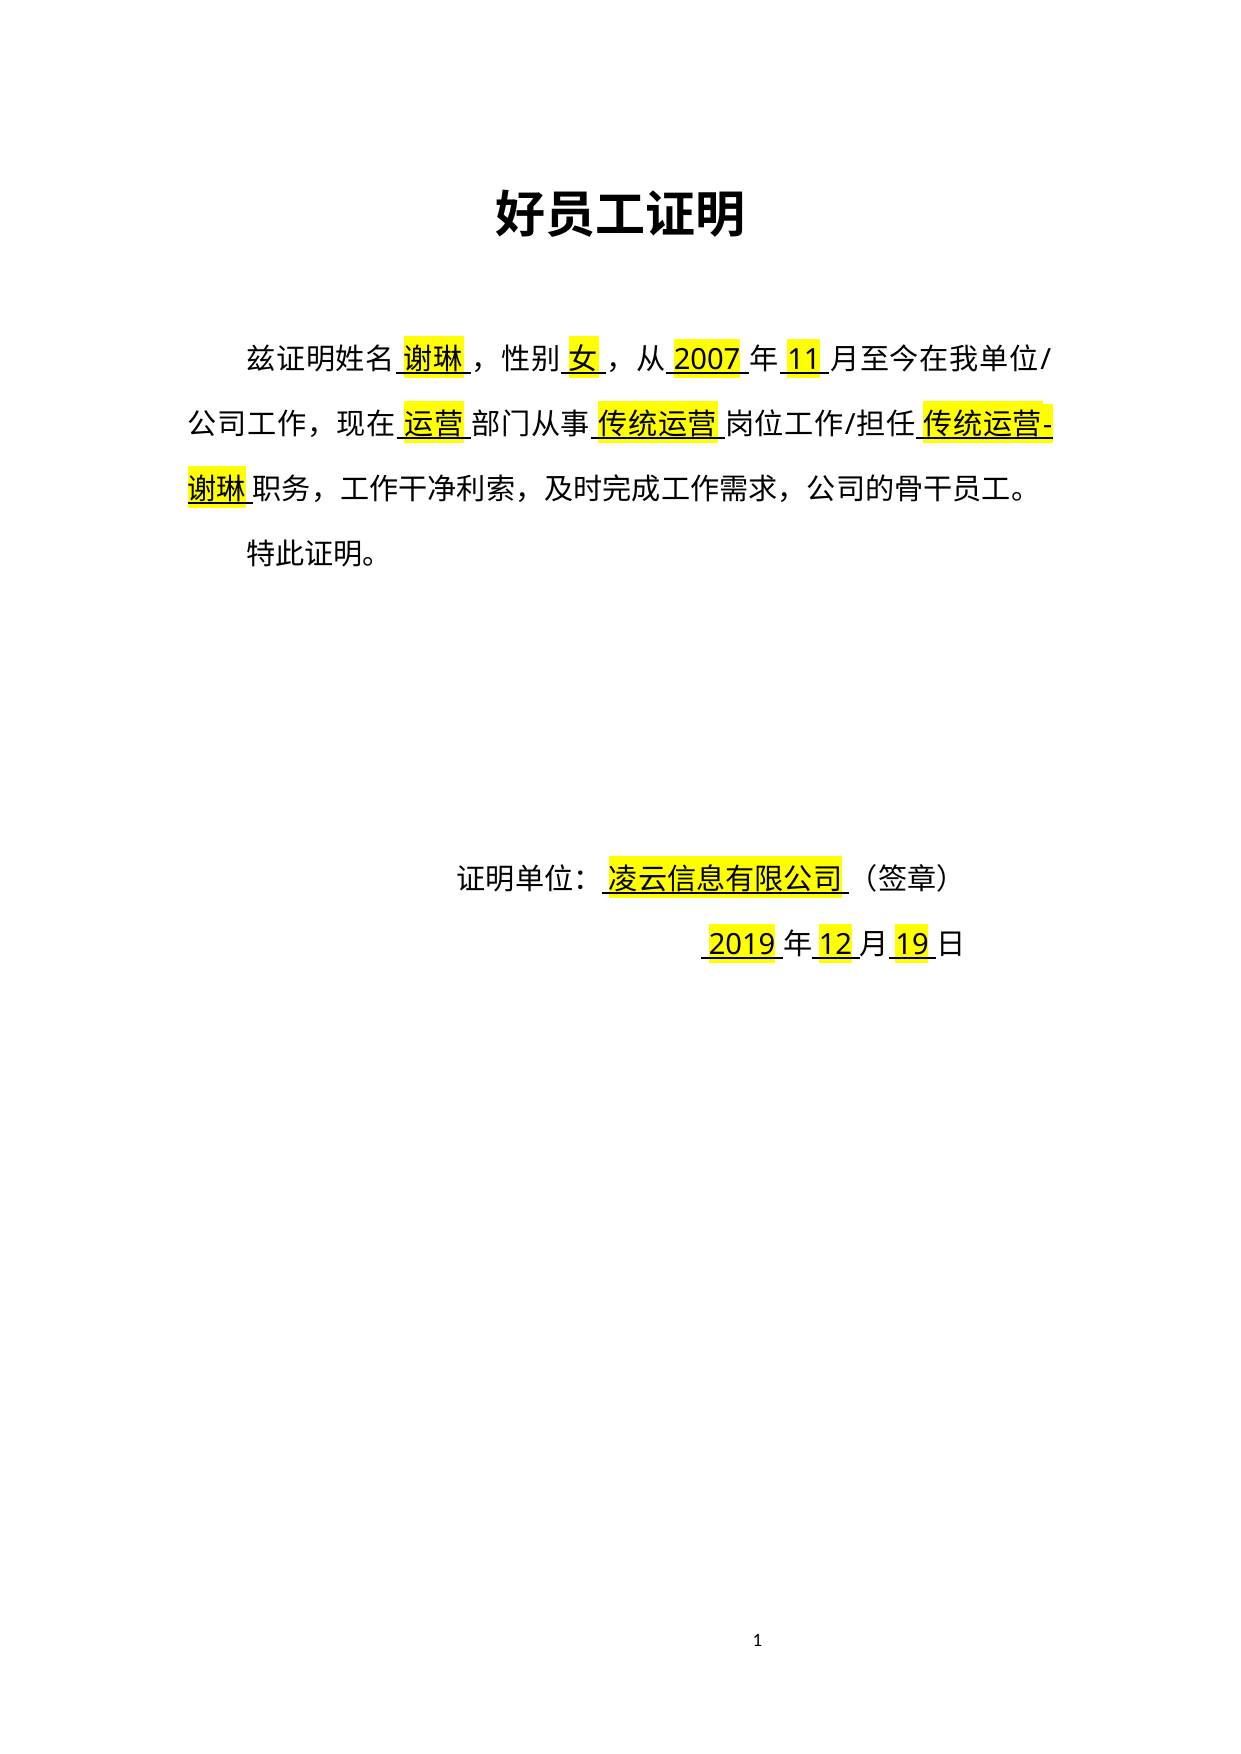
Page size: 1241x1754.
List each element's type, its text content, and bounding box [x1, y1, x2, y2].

text 好员工证明 [187, 162, 1053, 259]
text 2019 年 12 月 19 日 [187, 909, 965, 974]
text 特此证明。 [187, 519, 1053, 584]
text 兹证明姓名 谢琳 ，性别 女 ，从 2007 年 11 月至今在我单位/公司工作，现在 运营 部门从事 传统运营 岗位工作/担任 传统运营-谢琳 职务，工作干净利索，及时完成工作需求，公司的骨干员工。 [187, 324, 1053, 519]
text 证明单位： 凌云信息有限公司 （签章） [187, 844, 965, 909]
